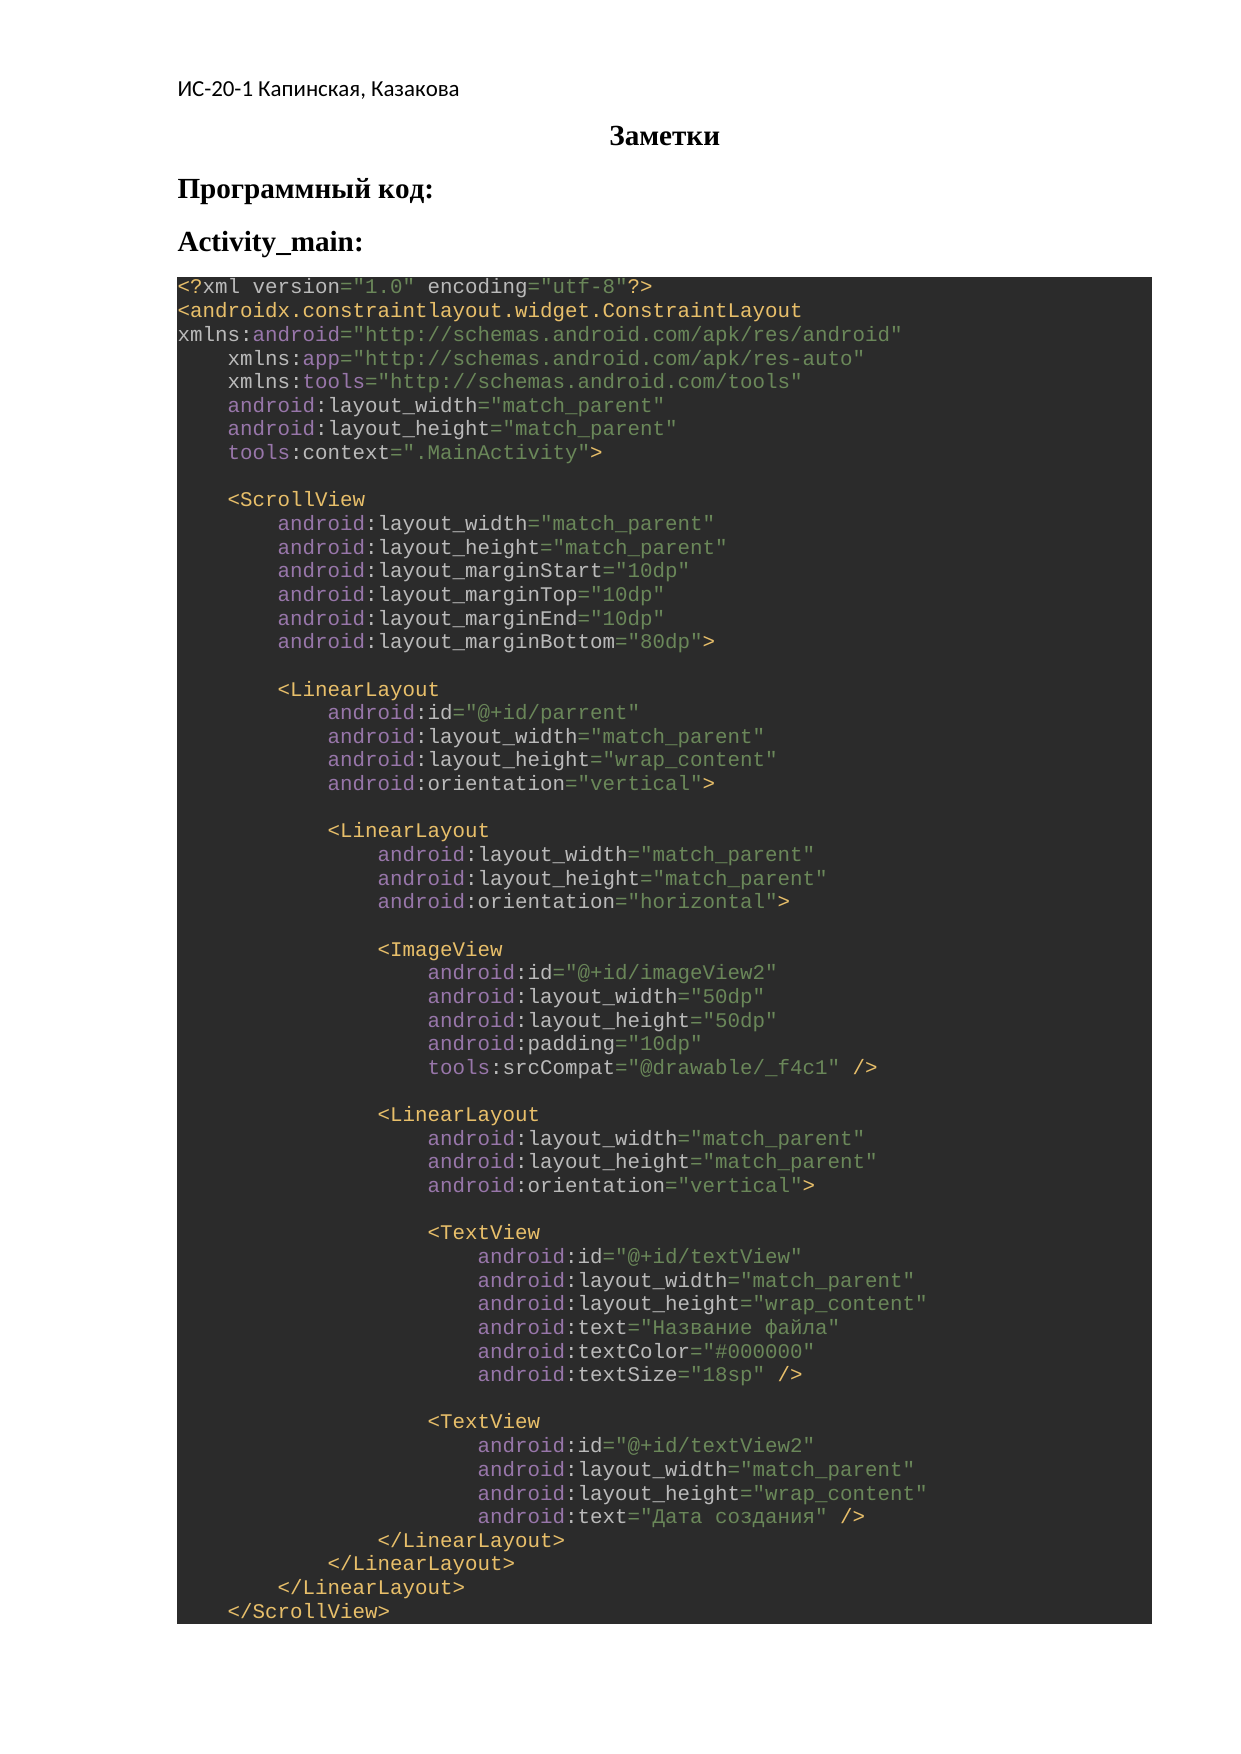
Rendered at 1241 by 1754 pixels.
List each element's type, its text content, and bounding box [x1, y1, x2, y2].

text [177, 277, 1152, 1624]
text Activity_main: [177, 224, 1152, 257]
text Программный код: [177, 171, 1152, 204]
text Заметки [177, 118, 1152, 152]
